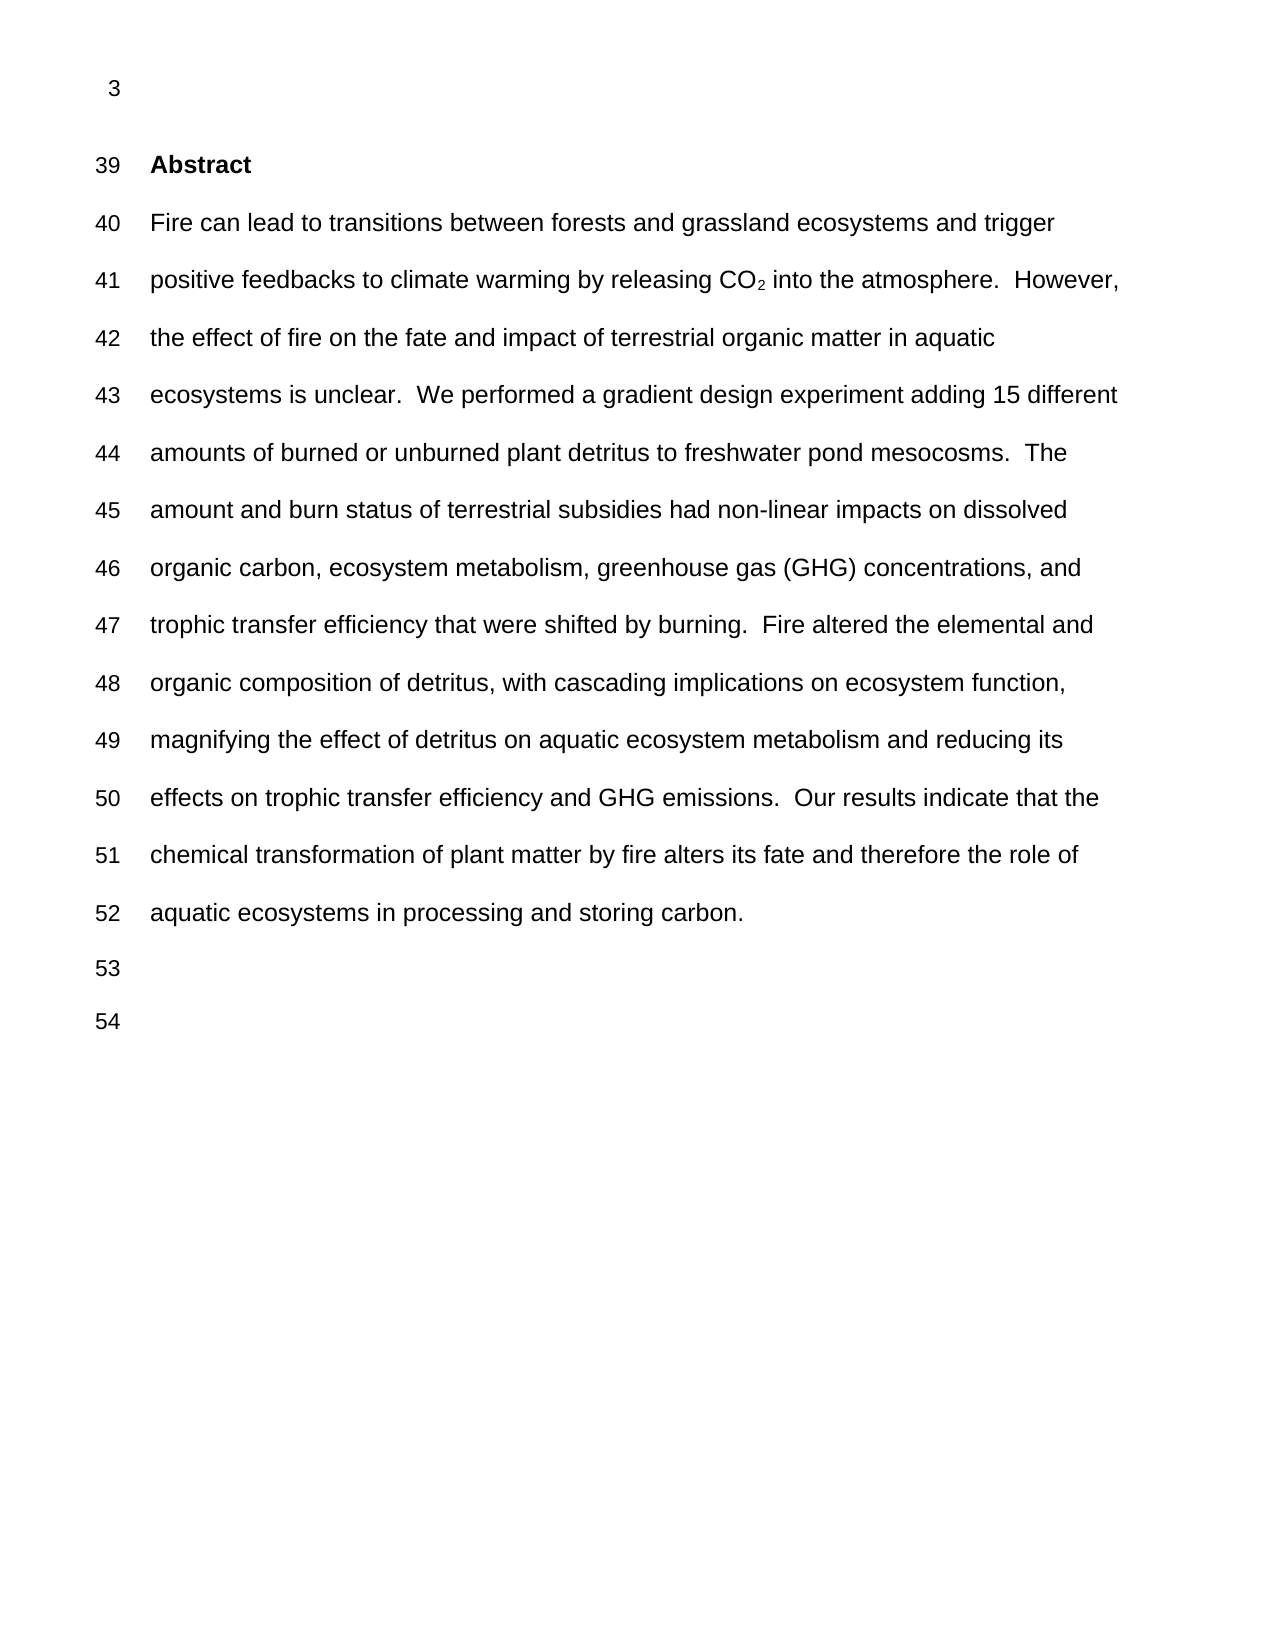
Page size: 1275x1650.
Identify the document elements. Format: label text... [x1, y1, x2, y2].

text Abstract [150, 150, 1125, 179]
text Fire can lead to transitions between forests and grassland ecosystems and trigger positive feedbacks to climate warming by releasing CO2 into the atmosphere. However, the effect of fire on the fate and impact of terrestrial organic matter in aquatic ecosystems is unclear. We performed a gradient design experiment adding 15 different amounts of burned or unburned plant detritus to freshwater pond mesocosms. The amount and burn status of terrestrial subsidies had non-linear impacts on dissolved organic carbon, ecosystem metabolism, greenhouse gas (GHG) concentrations, and trophic transfer efficiency that were shifted by burning. Fire altered the elemental and organic composition of detritus, with cascading implications on ecosystem function, magnifying the effect of detritus on aquatic ecosystem metabolism and reducing its effects on trophic transfer efficiency and GHG emissions. Our results indicate that the chemical transformation of plant matter by fire alters its fate and therefore the role of aquatic ecosystems in processing and storing carbon. [150, 207, 1125, 926]
